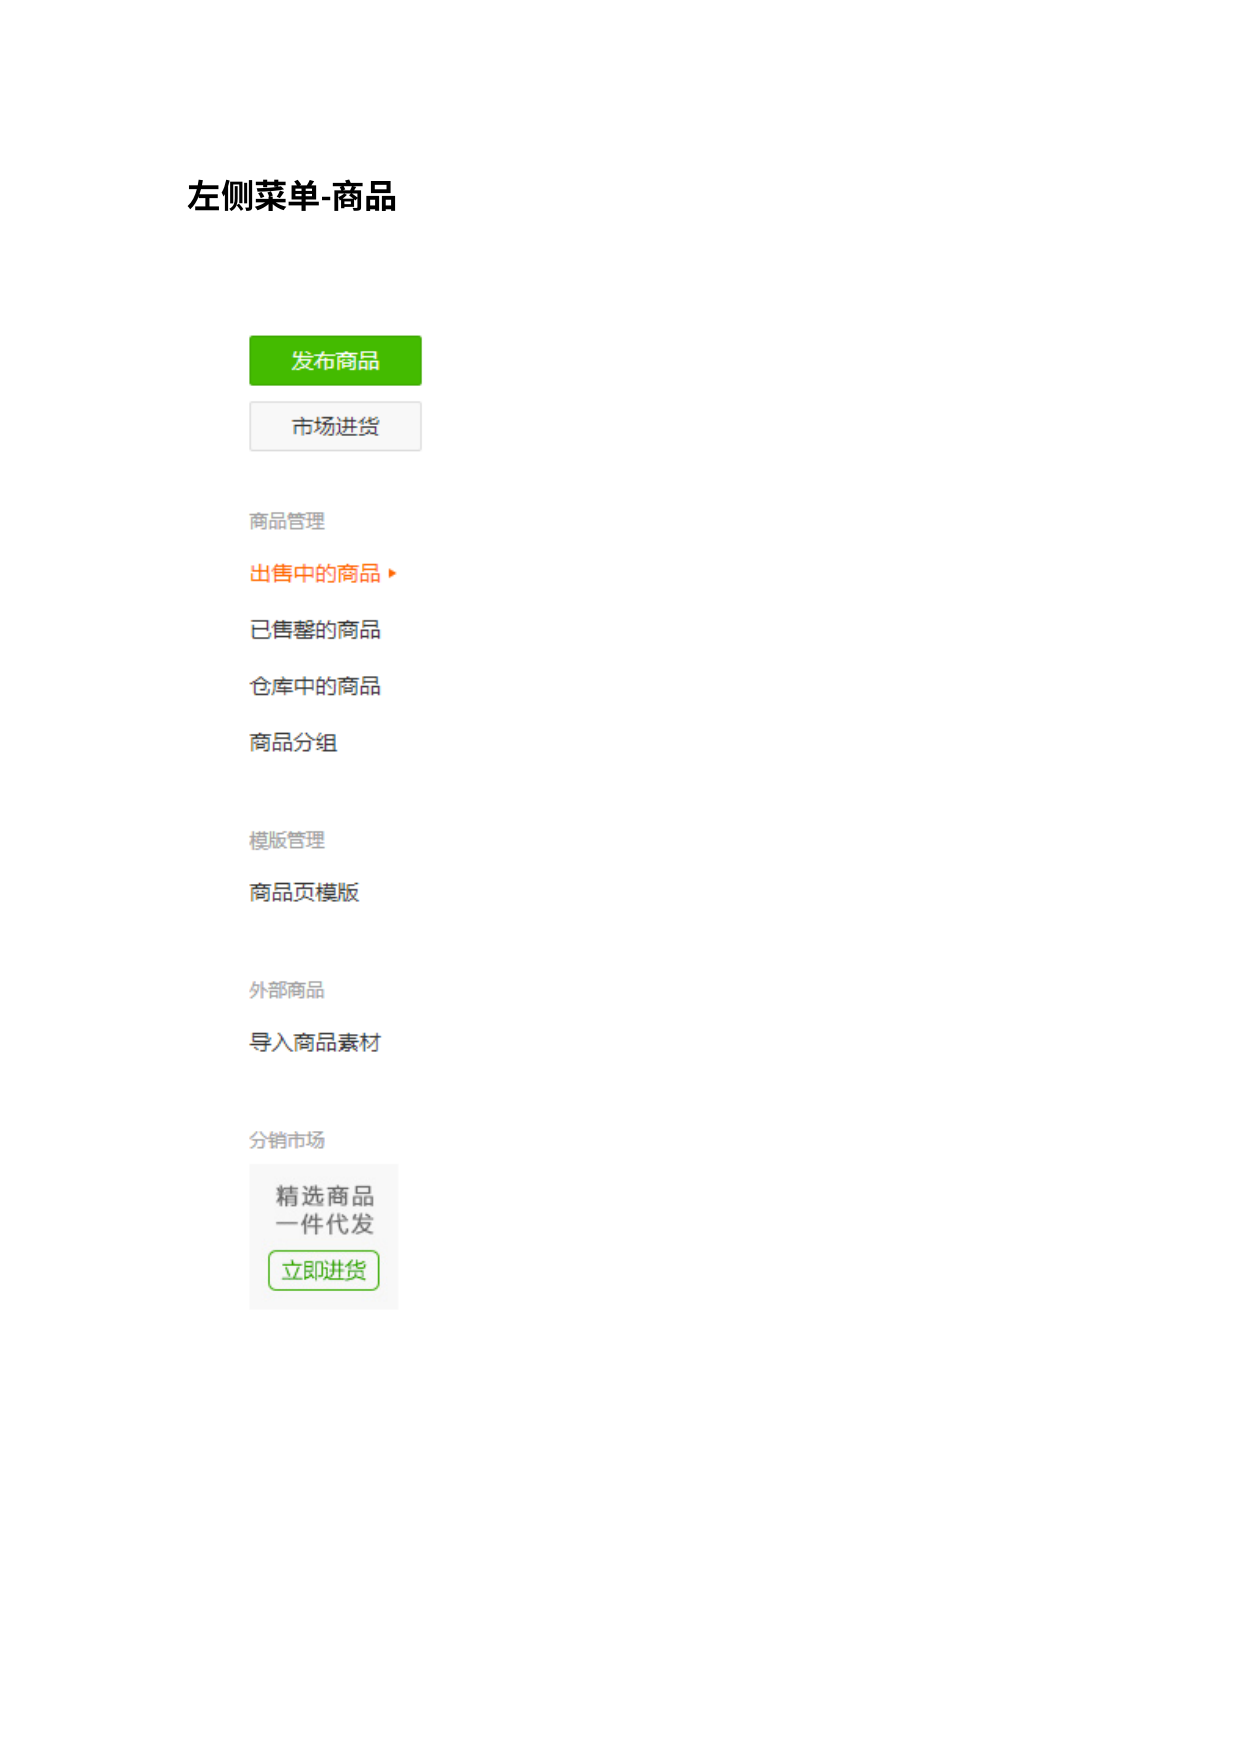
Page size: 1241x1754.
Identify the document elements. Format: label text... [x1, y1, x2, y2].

picture [187, 289, 444, 1352]
subtitle 左侧菜单-商品 [187, 162, 1053, 227]
